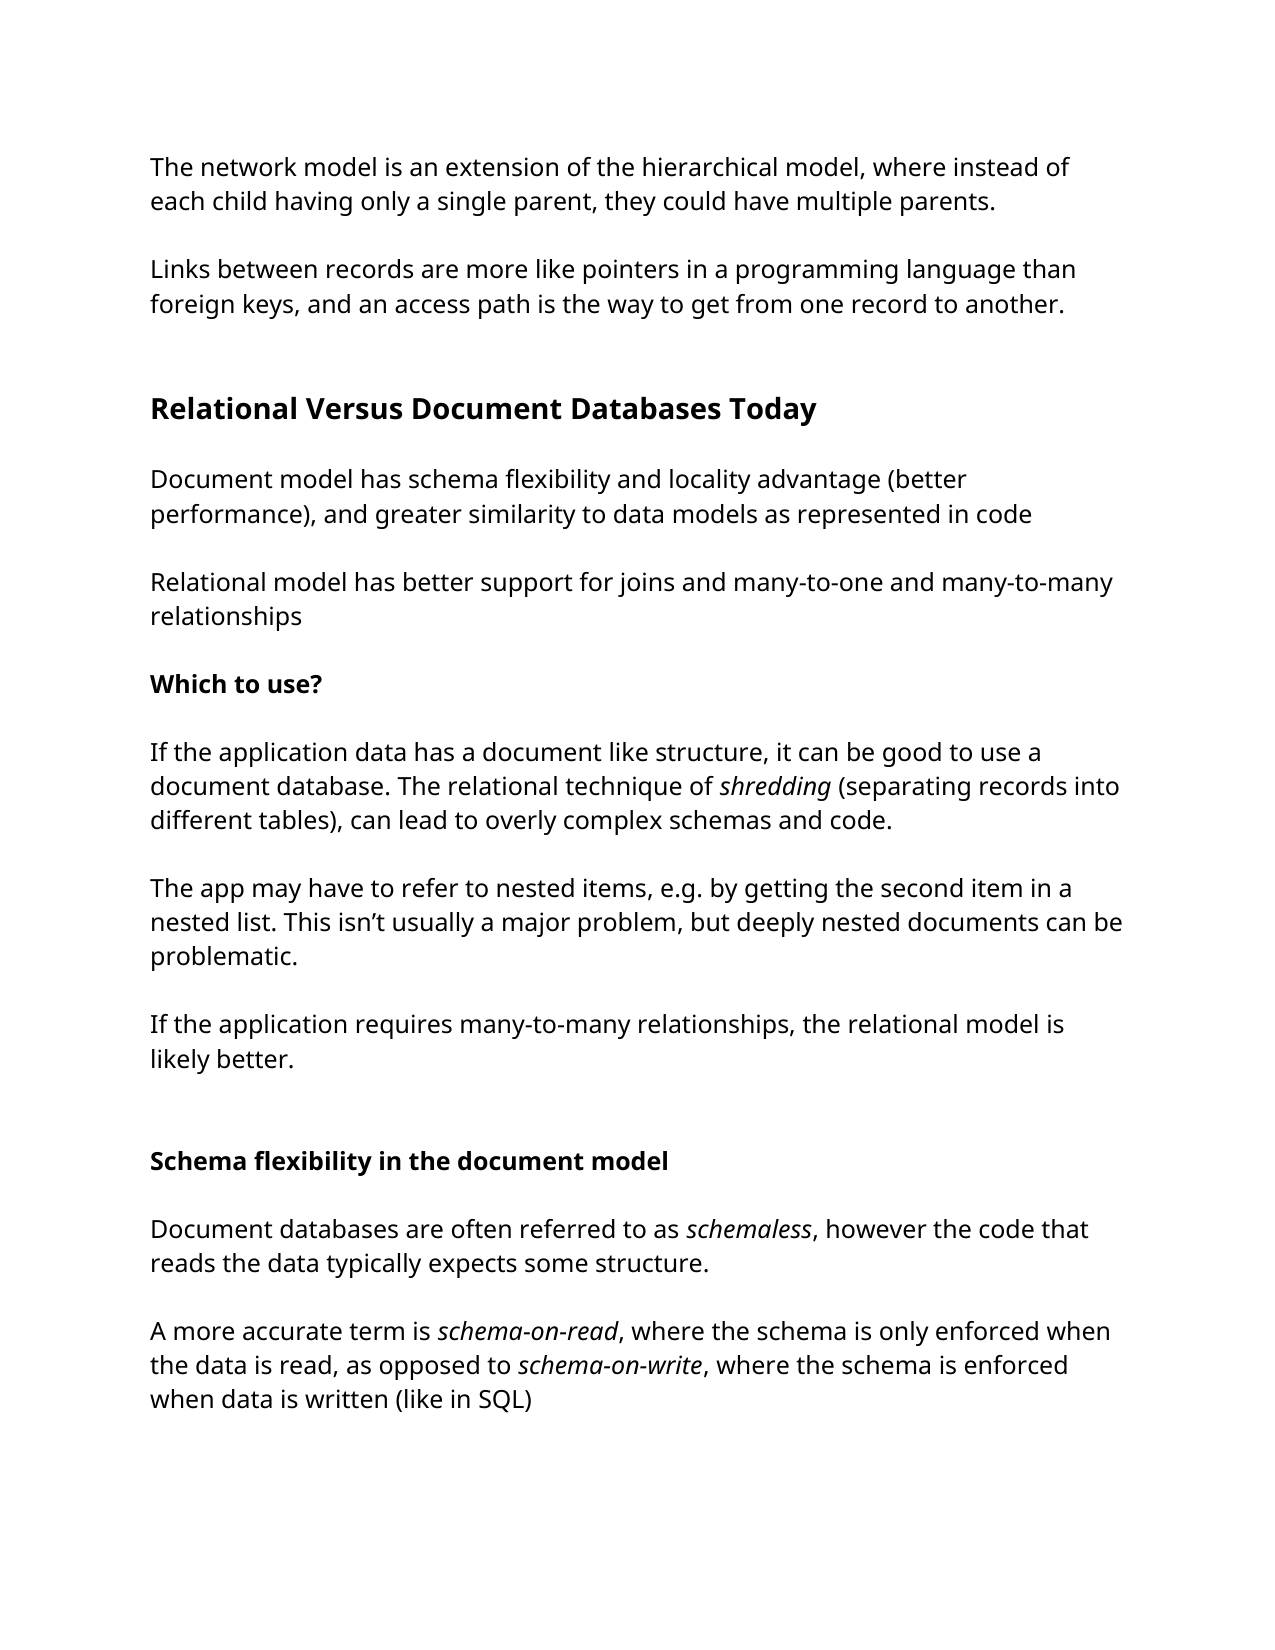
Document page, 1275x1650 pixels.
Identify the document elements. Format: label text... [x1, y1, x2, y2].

text Relational Versus Document Databases Today [150, 388, 1125, 428]
text Document databases are often referred to as schemaless, however the code that reads the data typically expects some structure. [150, 1212, 1125, 1280]
text If the application requires many-to-many relationships, the relational model is likely better. [150, 1007, 1125, 1075]
text Schema flexibility in the document model [150, 1143, 1125, 1177]
text Relational model has better support for joins and many-to-one and many-to-many relationships [150, 564, 1125, 632]
text A more accurate term is schema-on-read, where the schema is only enforced when the data is read, as opposed to schema-on-write, where the schema is enforced when data is written (like in SQL) [150, 1314, 1125, 1416]
text The app may have to refer to nested items, e.g. by getting the second item in a nested list. This isn’t usually a major problem, but deeply nested documents can be problematic. [150, 871, 1125, 973]
text If the application data has a document like structure, it can be good to use a document database. The relational technique of shredding (separating records into different tables), can lead to overly complex schemas and code. [150, 735, 1125, 837]
text The network model is an extension of the hierarchical model, where instead of each child having only a single parent, they could have multiple parents. [150, 150, 1125, 218]
text Document model has schema flexibility and locality advantage (better performance), and greater similarity to data models as represented in code [150, 462, 1125, 530]
text Links between records are more like pointers in a programming language than foreign keys, and an access path is the way to get from one record to another. [150, 252, 1125, 320]
text Which to use? [150, 667, 1125, 701]
